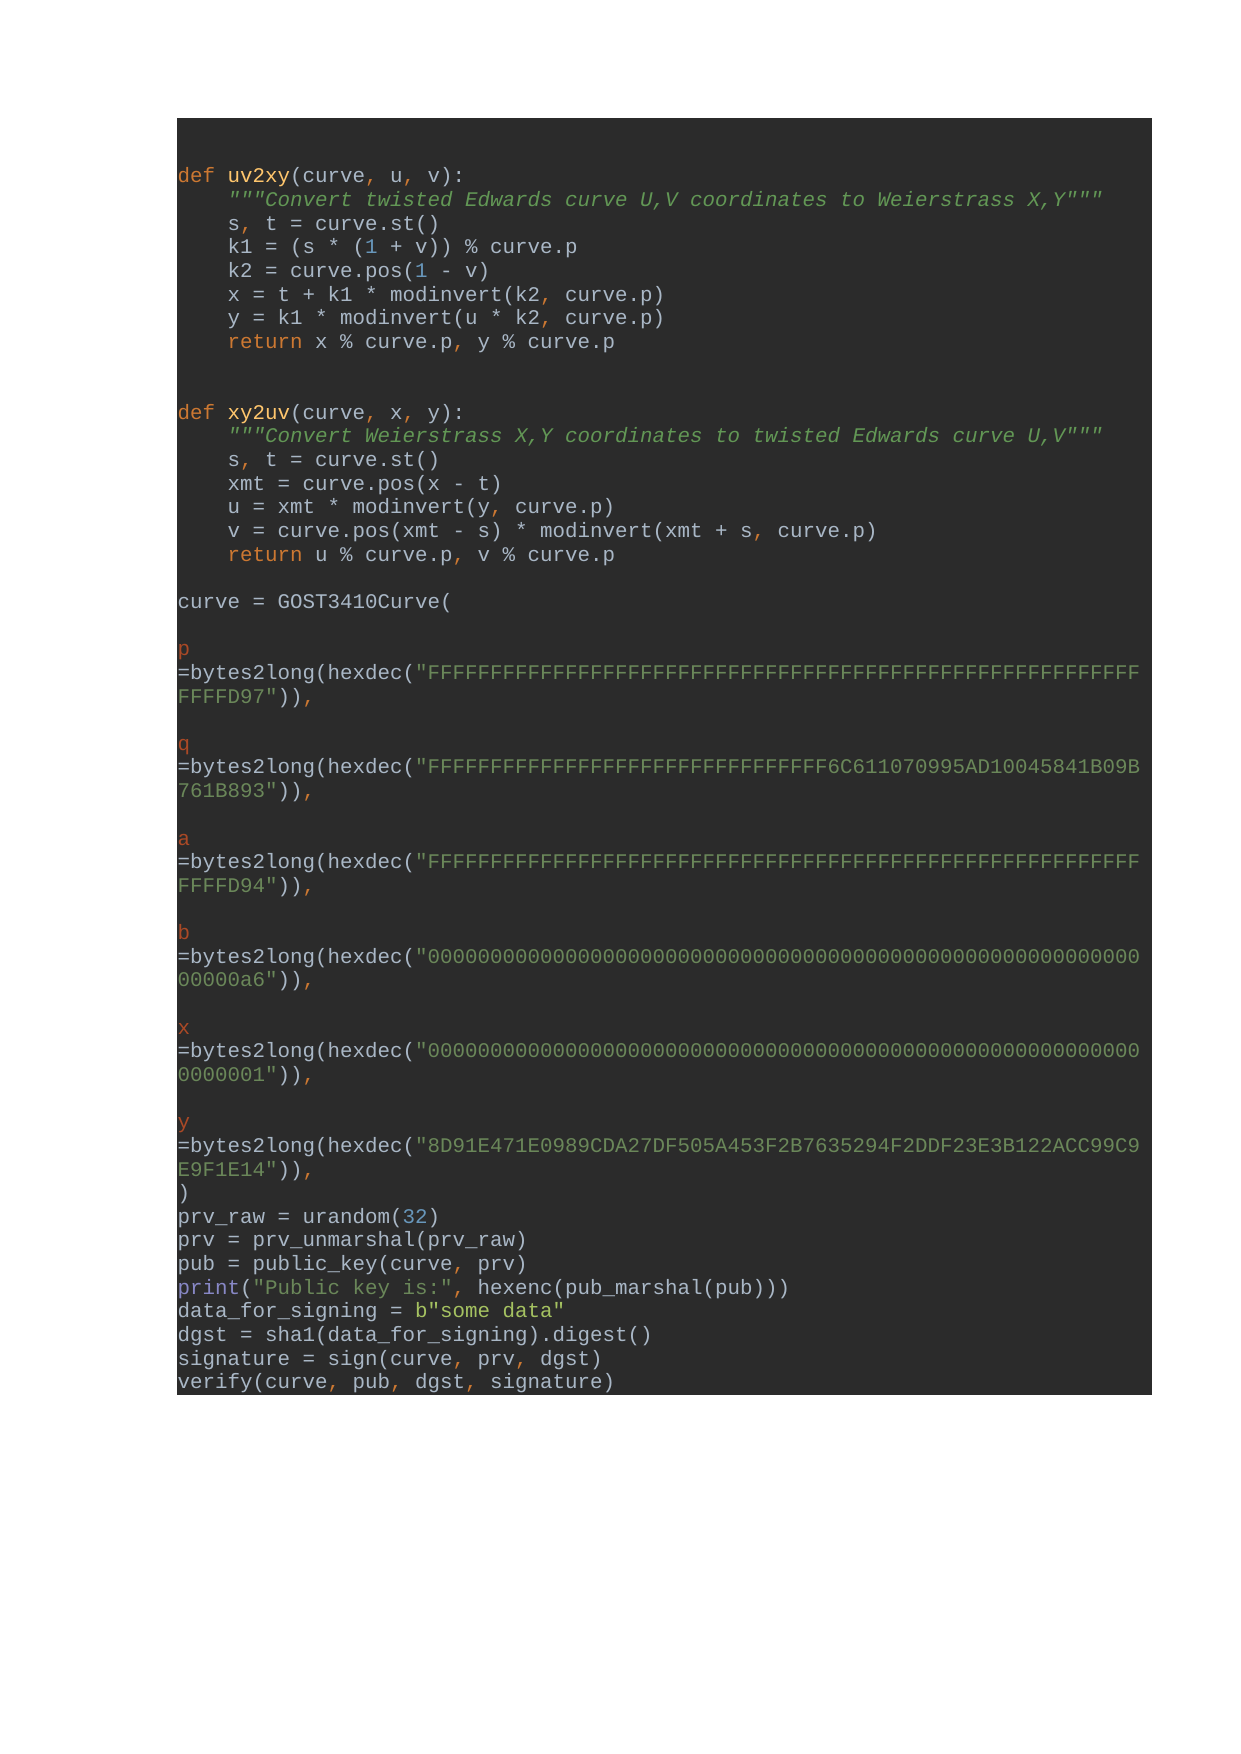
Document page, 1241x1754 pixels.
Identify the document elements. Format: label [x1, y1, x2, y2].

text [177, 118, 1152, 1395]
